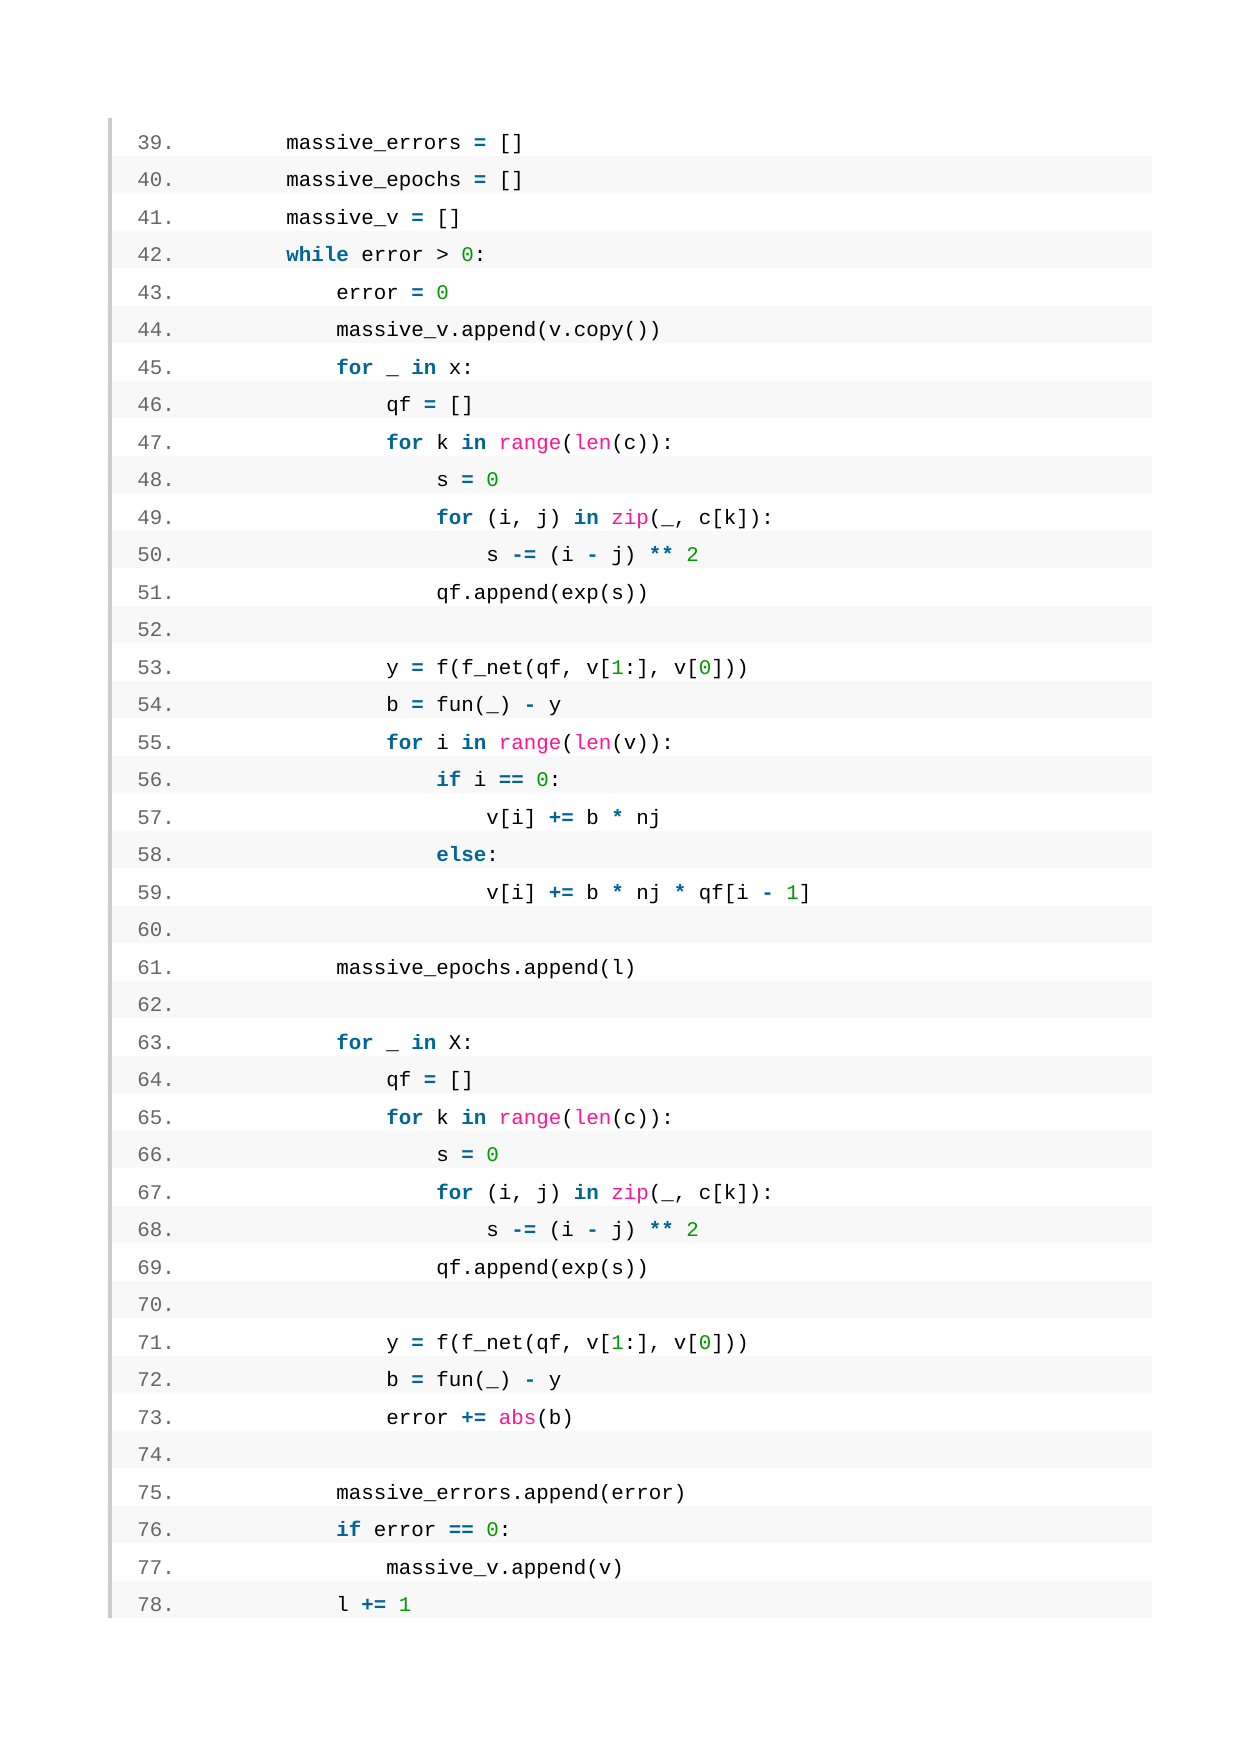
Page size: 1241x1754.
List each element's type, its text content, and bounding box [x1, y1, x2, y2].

list error = 0 [112, 268, 1152, 306]
list qf = [] [112, 1056, 1152, 1093]
list while error > 0: [112, 231, 1152, 268]
list error += abs(b) [112, 1393, 1152, 1431]
list massive_epochs = [] [112, 156, 1152, 193]
list s -= (i - j) ** 2 [112, 1206, 1152, 1243]
list qf = [] [112, 381, 1152, 418]
list b = fun(_) - y [112, 681, 1152, 718]
list qf.append(exp(s)) [112, 568, 1152, 606]
list for k in range(len(c)): [112, 1093, 1152, 1131]
list s = 0 [112, 1131, 1152, 1168]
list v[i] += b * nj * qf[i - 1] [112, 868, 1152, 906]
list v[i] += b * nj [112, 793, 1152, 831]
list if error == 0: [112, 1506, 1152, 1543]
list qf.append(exp(s)) [112, 1243, 1152, 1281]
list s -= (i - j) ** 2 [112, 531, 1152, 568]
list massive_v.append(v.copy()) [112, 306, 1152, 343]
list if i == 0: [112, 756, 1152, 793]
list massive_errors.append(error) [112, 1468, 1152, 1506]
list s = 0 [112, 456, 1152, 493]
list l += 1 [112, 1581, 1152, 1618]
list else: [112, 831, 1152, 868]
list y = f(f_net(qf, v[1:], v[0])) [112, 1318, 1152, 1356]
list for (i, j) in zip(_, c[k]): [112, 1168, 1152, 1206]
list b = fun(_) - y [112, 1356, 1152, 1393]
list massive_epochs.append(l) [112, 943, 1152, 981]
list for (i, j) in zip(_, c[k]): [112, 493, 1152, 531]
list for k in range(len(c)): [112, 418, 1152, 456]
list for _ in X: [112, 1018, 1152, 1056]
list massive_errors = [] [112, 118, 1152, 156]
list y = f(f_net(qf, v[1:], v[0])) [112, 643, 1152, 681]
list massive_v.append(v) [112, 1543, 1152, 1581]
list massive_v = [] [112, 193, 1152, 231]
list for _ in x: [112, 343, 1152, 381]
list for i in range(len(v)): [112, 718, 1152, 756]
